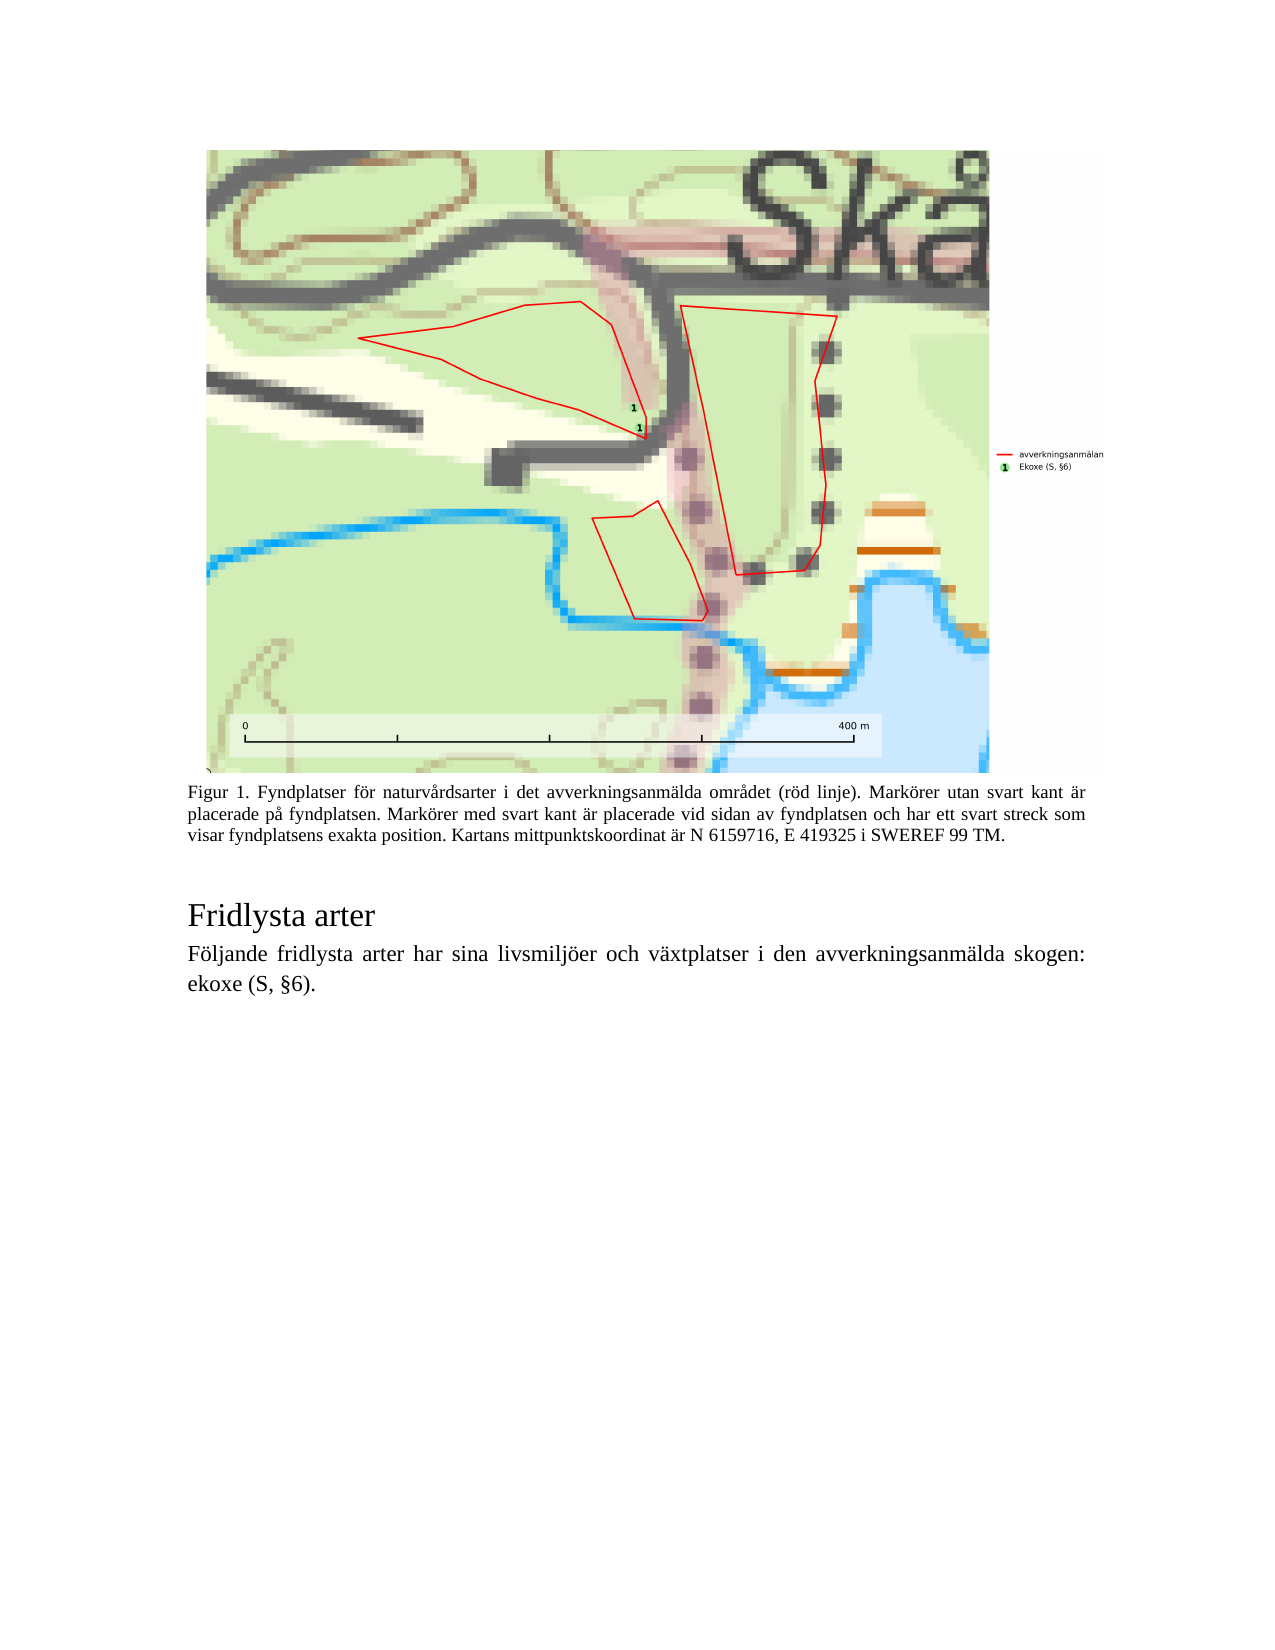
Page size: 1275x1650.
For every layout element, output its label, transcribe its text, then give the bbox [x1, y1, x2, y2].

text Figur 1. Fyndplatser för naturvårdsarter i det avverkningsanmälda området (röd linje). Markörer utan svart kant är placerade på fyndplatsen. Markörer med svart kant är placerade vid sidan av fyndplatsen och har ett svart streck som visar fyndplatsens exakta position. Kartans mittpunktskoordinat är N 6159716, E 419325 i SWEREF 99 TM. [187, 781, 1087, 846]
text Följande fridlysta arter har sina livsmiljöer och växtplatser i den avverkningsanmälda skogen: ekoxe (S, §6). [187, 939, 1087, 996]
subtitle Fridlysta arter [187, 896, 1087, 934]
picture [206, 150, 1107, 773]
